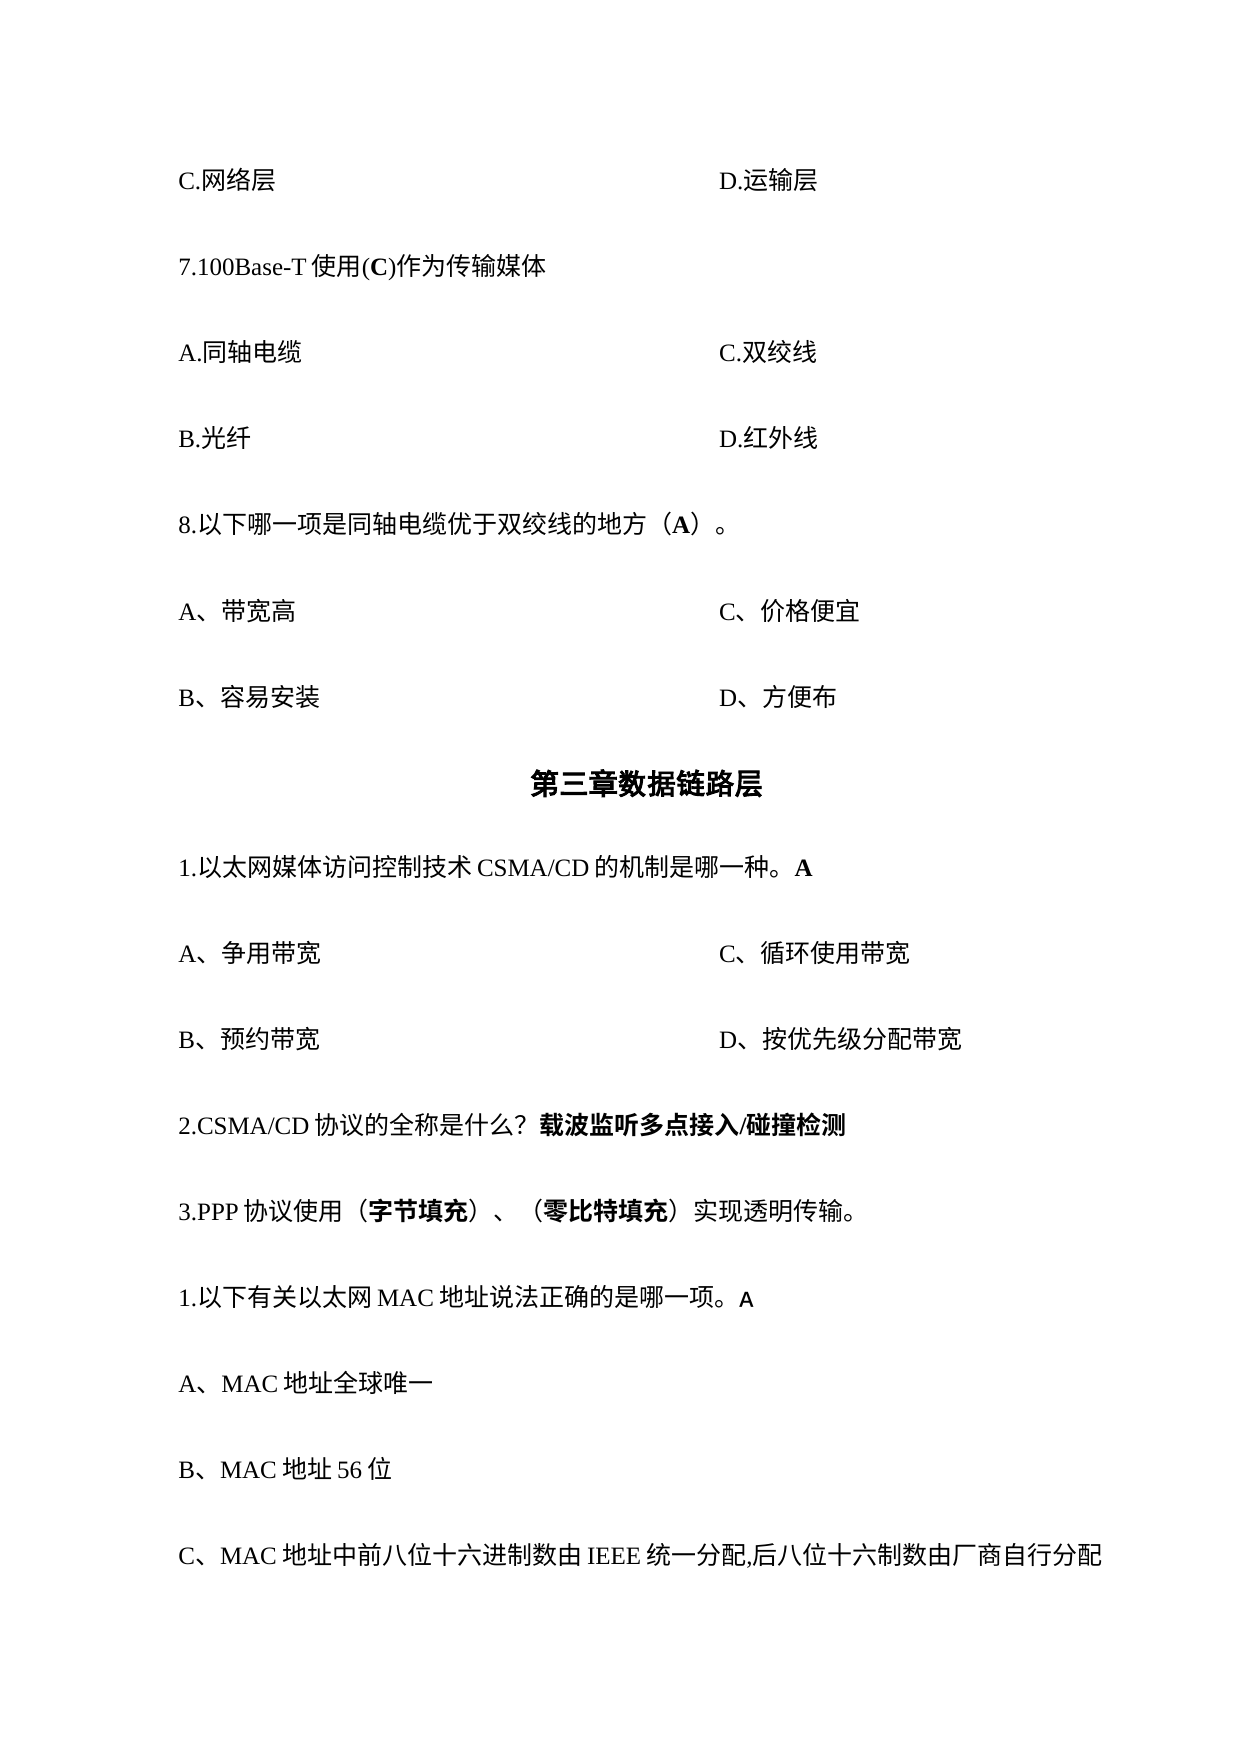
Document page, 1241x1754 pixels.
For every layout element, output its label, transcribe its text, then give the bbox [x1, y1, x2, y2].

text A.同轴电缆 [128, 317, 624, 385]
text C、MAC地址中前八位十六进制数由IEEE统一分配,后八位十六制数由厂商自行分配 [128, 1520, 1165, 1588]
text D、方便布 [669, 661, 1165, 729]
text B.光纤 [128, 403, 624, 471]
text A、争用带宽 [128, 918, 624, 986]
text B、MAC地址56位 [128, 1434, 1165, 1502]
text A、MAC地址全球唯一 [128, 1348, 1165, 1416]
text 1.以太网媒体访问控制技术CSMA/CD的机制是哪一种。A [128, 832, 1165, 899]
text A、带宽高 [128, 575, 624, 643]
text C、价格便宜 [669, 575, 1165, 643]
text B、容易安装 [128, 661, 624, 729]
text C、循环使用带宽 [669, 918, 1165, 986]
text 1.以下有关以太网MAC地址说法正确的是哪一项。A [128, 1262, 1165, 1330]
text 3.PPP协议使用（字节填充）、（零比特填充）实现透明传输。 [128, 1176, 1165, 1244]
text B、预约带宽 [128, 1004, 624, 1072]
text 第三章数据链路层 [128, 764, 1165, 798]
text D、按优先级分配带宽 [669, 1004, 1165, 1072]
text D.运输层 [669, 145, 1165, 213]
text C.网络层 [128, 145, 624, 213]
text 2.CSMA/CD协议的全称是什么？载波监听多点接入/碰撞检测 [128, 1090, 1165, 1158]
text C.双绞线 [669, 317, 1165, 385]
text 8.以下哪一项是同轴电缆优于双绞线的地方（A）。 [128, 489, 1165, 557]
text D.红外线 [669, 403, 1165, 471]
text 7.100Base-T使用(C)作为传输媒体 [128, 231, 1165, 299]
